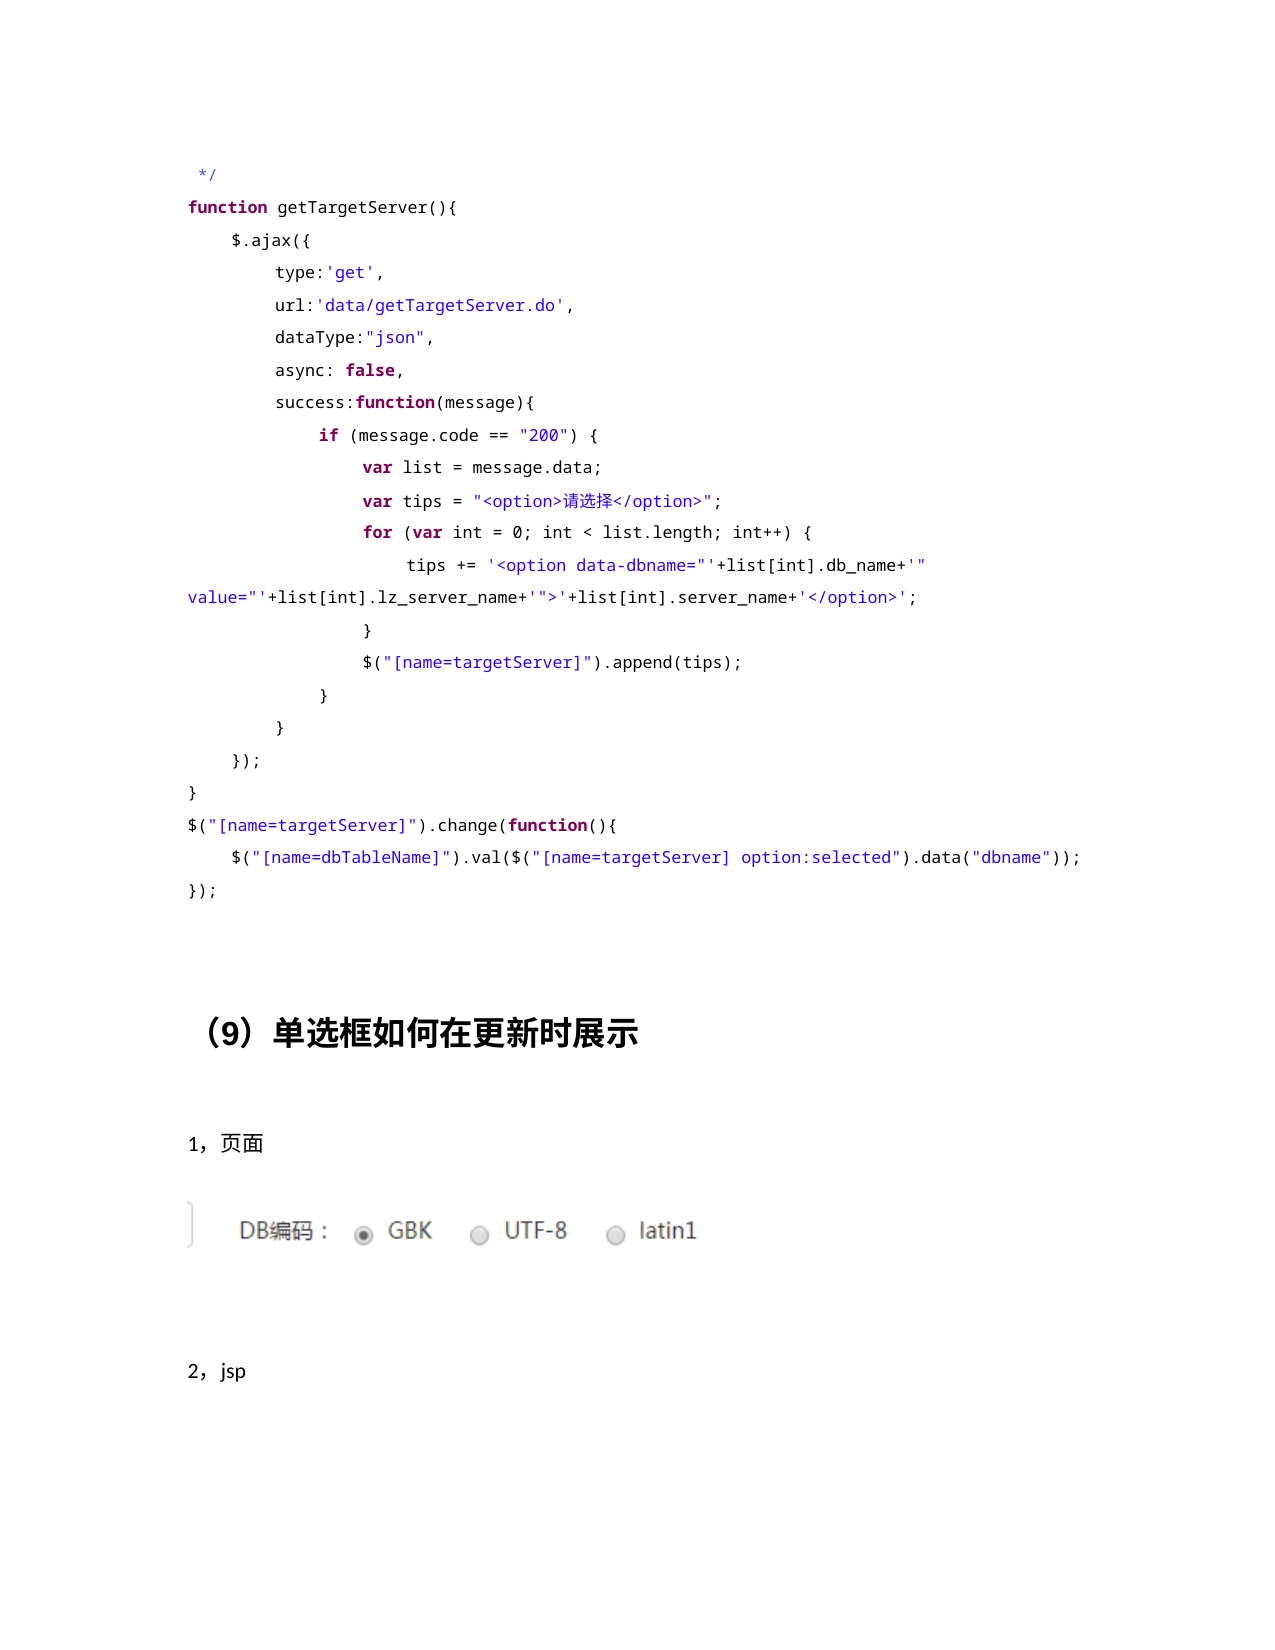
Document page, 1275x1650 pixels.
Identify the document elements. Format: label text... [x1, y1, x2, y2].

picture [187, 1157, 829, 1346]
text } [187, 711, 1087, 744]
text */ [187, 159, 1087, 191]
text success:function(message){ [187, 386, 1087, 419]
text url:'data/getTargetServer.do', [187, 289, 1087, 321]
text if (message.code == "200") { [187, 419, 1087, 451]
text }); [187, 874, 1087, 906]
text 1，页面 [187, 1125, 1087, 1158]
text for (var int = 0; int < list.length; int++) { [187, 516, 1087, 549]
text } [187, 614, 1087, 646]
text }); [187, 744, 1087, 776]
text var tips = "<option>请选择</option>"; [187, 484, 1087, 516]
text $("[name=targetServer]").change(function(){ [187, 809, 1087, 841]
text function getTargetServer(){ [187, 191, 1087, 224]
text var list = message.data; [187, 451, 1087, 484]
text 2，jsp [187, 1353, 1087, 1385]
text } [187, 776, 1087, 809]
text type:'get', [187, 256, 1087, 289]
text async: false, [187, 354, 1087, 386]
text $.ajax({ [187, 224, 1087, 256]
subtitle （9）单选框如何在更新时展示 [187, 998, 1087, 1063]
text } [187, 679, 1087, 711]
text dataType:"json", [187, 321, 1087, 354]
text tips += '<option data-dbname="'+list[int].db_name+'" value="'+list[int].lz_server_name+'">'+list[int].server_name+'</option>'; [187, 549, 1087, 614]
text $("[name=dbTableName]").val($("[name=targetServer] option:selected").data("dbname")); [187, 841, 1087, 874]
text $("[name=targetServer]").append(tips); [187, 646, 1087, 679]
